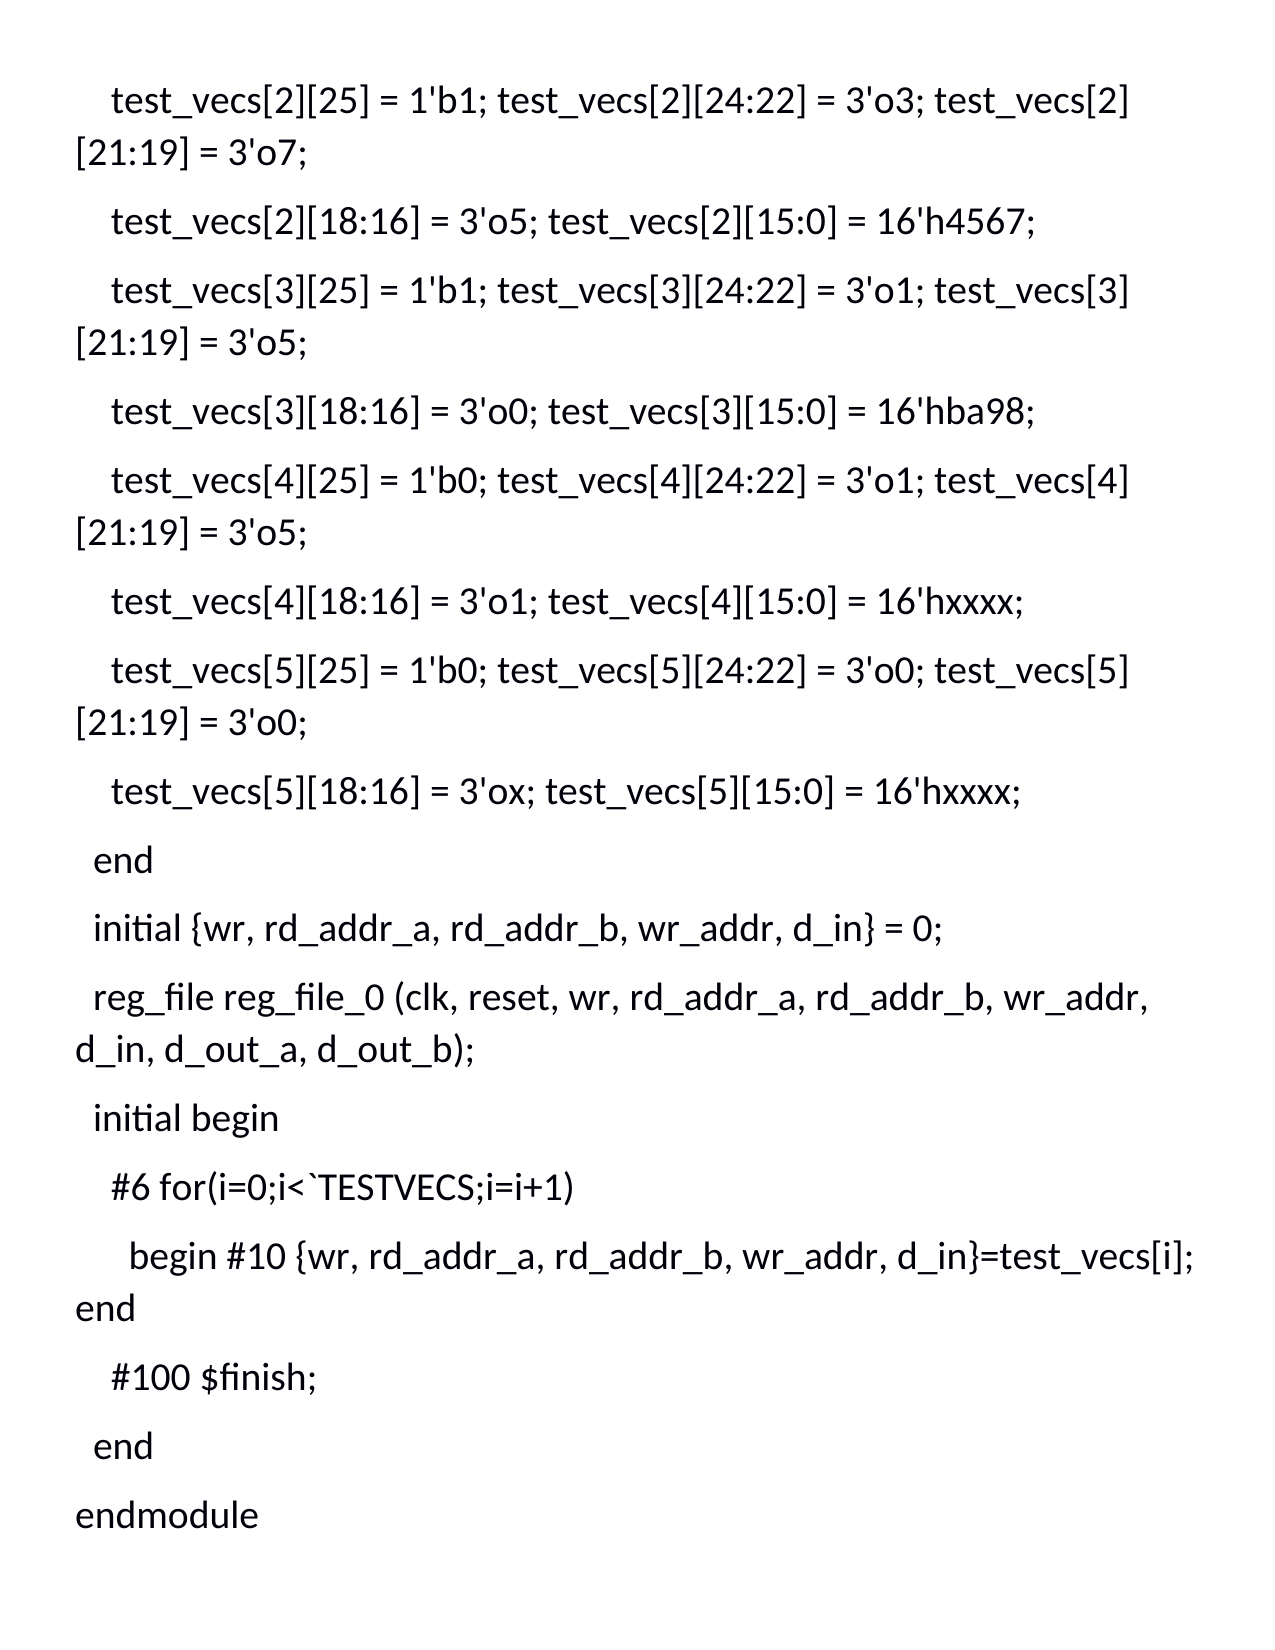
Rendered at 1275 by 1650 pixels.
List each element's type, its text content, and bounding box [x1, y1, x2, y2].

text test_vecs[2][25] = 1'b1; test_vecs[2][24:22] = 3'o3; test_vecs[2][21:19] = 3'o7; [75, 75, 1200, 176]
text test_vecs[3][25] = 1'b1; test_vecs[3][24:22] = 3'o1; test_vecs[3][21:19] = 3'o5; [75, 265, 1200, 365]
text test_vecs[4][18:16] = 3'o1; test_vecs[4][15:0] = 16'hxxxx; [75, 576, 1200, 624]
text test_vecs[2][18:16] = 3'o5; test_vecs[2][15:0] = 16'h4567; [75, 196, 1200, 244]
text begin #10 {wr, rd_addr_a, rd_addr_b, wr_addr, d_in}=test_vecs[i]; end [75, 1231, 1200, 1332]
text initial begin [75, 1093, 1200, 1142]
text test_vecs[3][18:16] = 3'o0; test_vecs[3][15:0] = 16'hba98; [75, 386, 1200, 434]
text #100 $finish; [75, 1352, 1200, 1400]
text test_vecs[5][18:16] = 3'ox; test_vecs[5][15:0] = 16'hxxxx; [75, 766, 1200, 814]
text initial {wr, rd_addr_a, rd_addr_b, wr_addr, d_in} = 0; [75, 903, 1200, 952]
text end [75, 834, 1200, 883]
text reg_file reg_file_0 (clk, reset, wr, rd_addr_a, rd_addr_b, wr_addr, d_in, d_out_a, d_out_b); [75, 972, 1200, 1073]
text test_vecs[4][25] = 1'b0; test_vecs[4][24:22] = 3'o1; test_vecs[4][21:19] = 3'o5; [75, 455, 1200, 555]
text #6 for(i=0;i<`TESTVECS;i=i+1) [75, 1162, 1200, 1211]
text endmodule [75, 1490, 1200, 1538]
text end [75, 1421, 1200, 1469]
text test_vecs[5][25] = 1'b0; test_vecs[5][24:22] = 3'o0; test_vecs[5][21:19] = 3'o0; [75, 645, 1200, 745]
